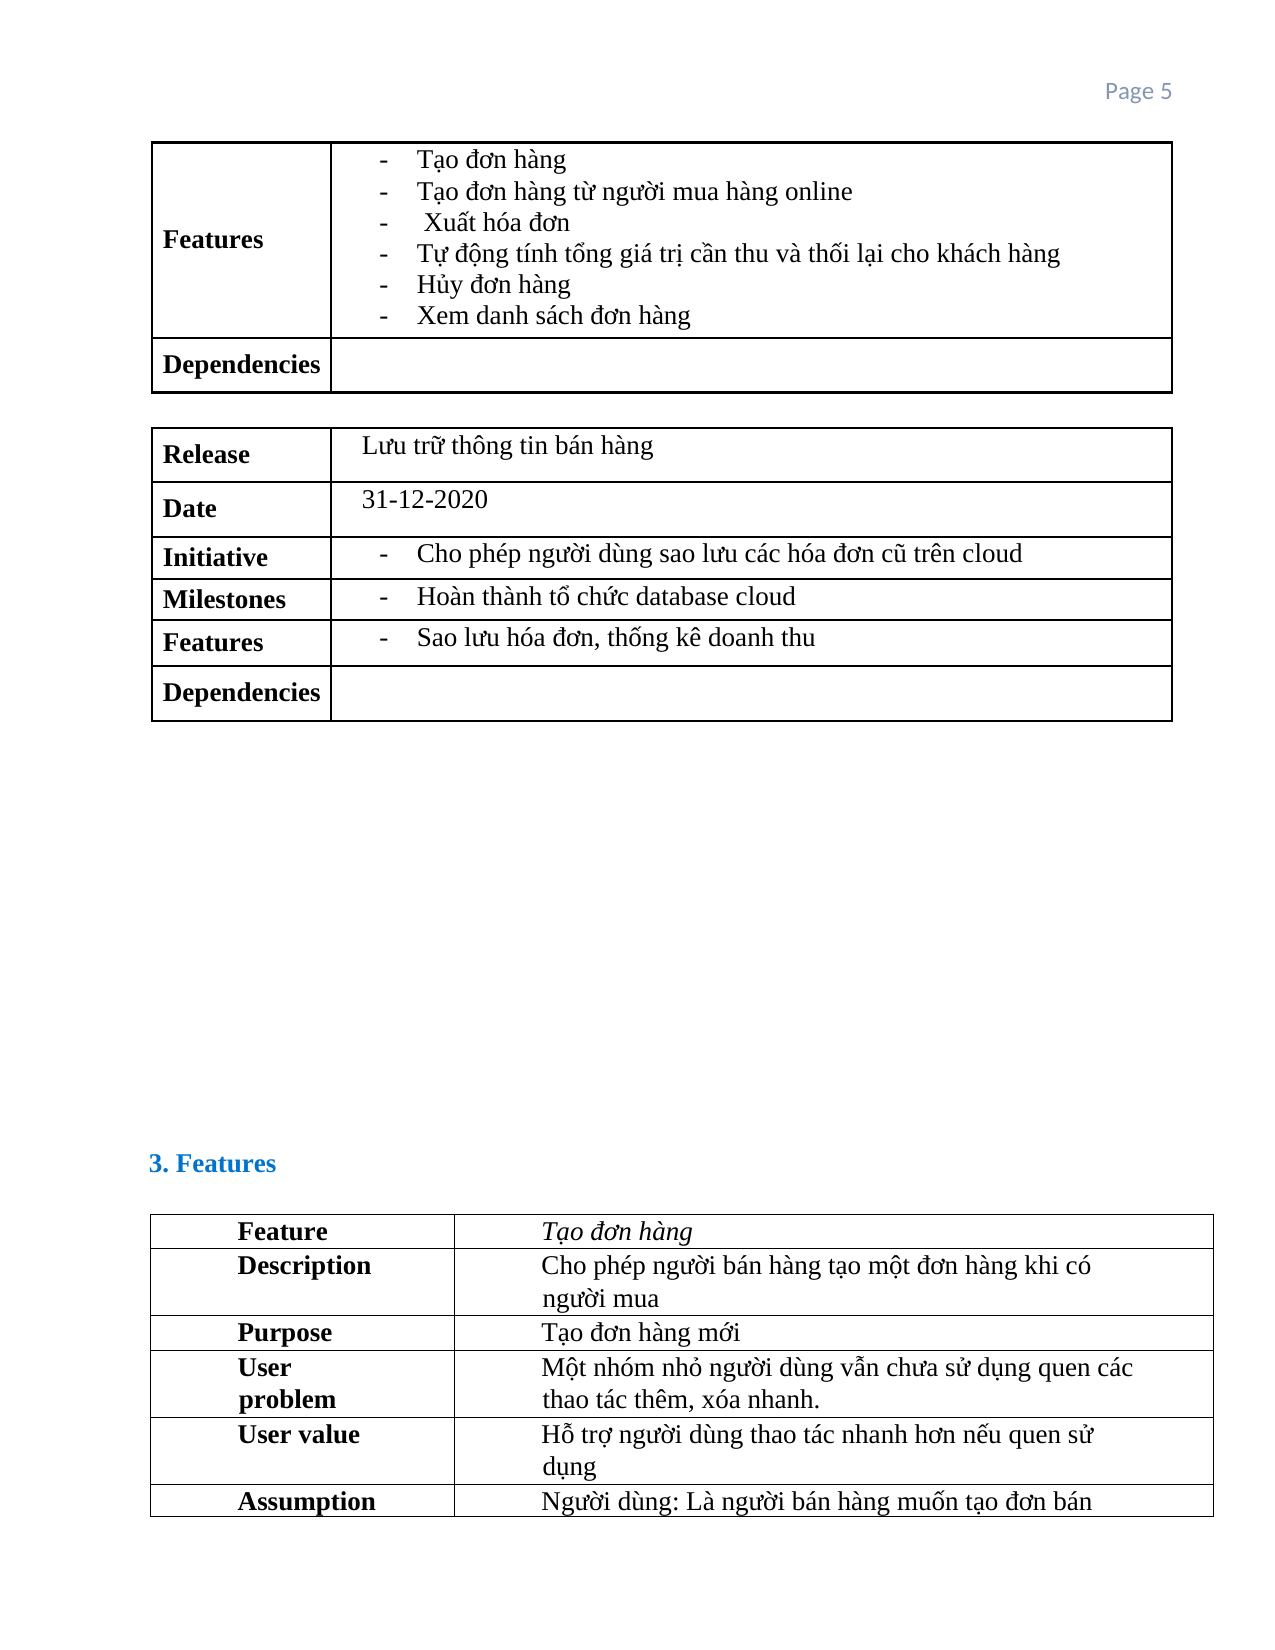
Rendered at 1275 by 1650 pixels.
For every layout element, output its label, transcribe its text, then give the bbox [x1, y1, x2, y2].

table_cell Features [153, 144, 330, 337]
table_cell Assumptions [151, 1485, 454, 1516]
table_cell Một nhóm nhỏ người dùng vẫn chưa sử dụng quen các thao tác thêm, xóa nhanh. [455, 1351, 1213, 1417]
table_cell [332, 339, 1171, 391]
table_cell Features [153, 621, 330, 665]
table_cell User problem [151, 1351, 454, 1417]
table_cell Sao lưu hóa đơn, thống kê doanh thu [332, 621, 1171, 665]
table_cell Cho phép người dùng sao lưu các hóa đơn cũ trên cloud [332, 538, 1171, 578]
table_cell Dependencies [153, 339, 330, 391]
table_header Lưu trữ thông tin bán hàng [332, 429, 1171, 481]
table_cell Purpose [151, 1316, 454, 1350]
table_cell [332, 667, 1171, 719]
table_header Release [153, 429, 330, 481]
table_cell Milestones [153, 580, 330, 619]
table_cell Hỗ trợ người dùng thao tác nhanh hơn nếu quen sử dụng [455, 1418, 1213, 1484]
table_cell 31-12-2020 [332, 483, 1171, 536]
table_cell User value [151, 1418, 454, 1484]
table_header Tạo đơn hàng [455, 1215, 1213, 1248]
table_cell Dependencies [153, 667, 330, 719]
table_cell Hoàn thành tổ chức database cloud [332, 580, 1171, 619]
table_cell Date [153, 483, 330, 536]
table_cell Initiative [153, 538, 330, 578]
table_cell Cho phép người bán hàng tạo một đơn hàng khi có người mua [455, 1249, 1213, 1315]
table_header Feature [151, 1215, 454, 1248]
table_cell Tạo đơn hàng Tạo đơn hàng từ người mua hàng online Xuất hóa đơn Tự động tính tổng giá trị cần thu và thối lại cho khách hàng Hủy đơn hàng Xem danh sách đơn hàng [332, 144, 1171, 337]
table_cell Tạo đơn hàng mới [455, 1316, 1213, 1350]
table_cell Description [151, 1249, 454, 1315]
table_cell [455, 1485, 1213, 1516]
subtitle 3. Features [148, 1147, 1244, 1178]
